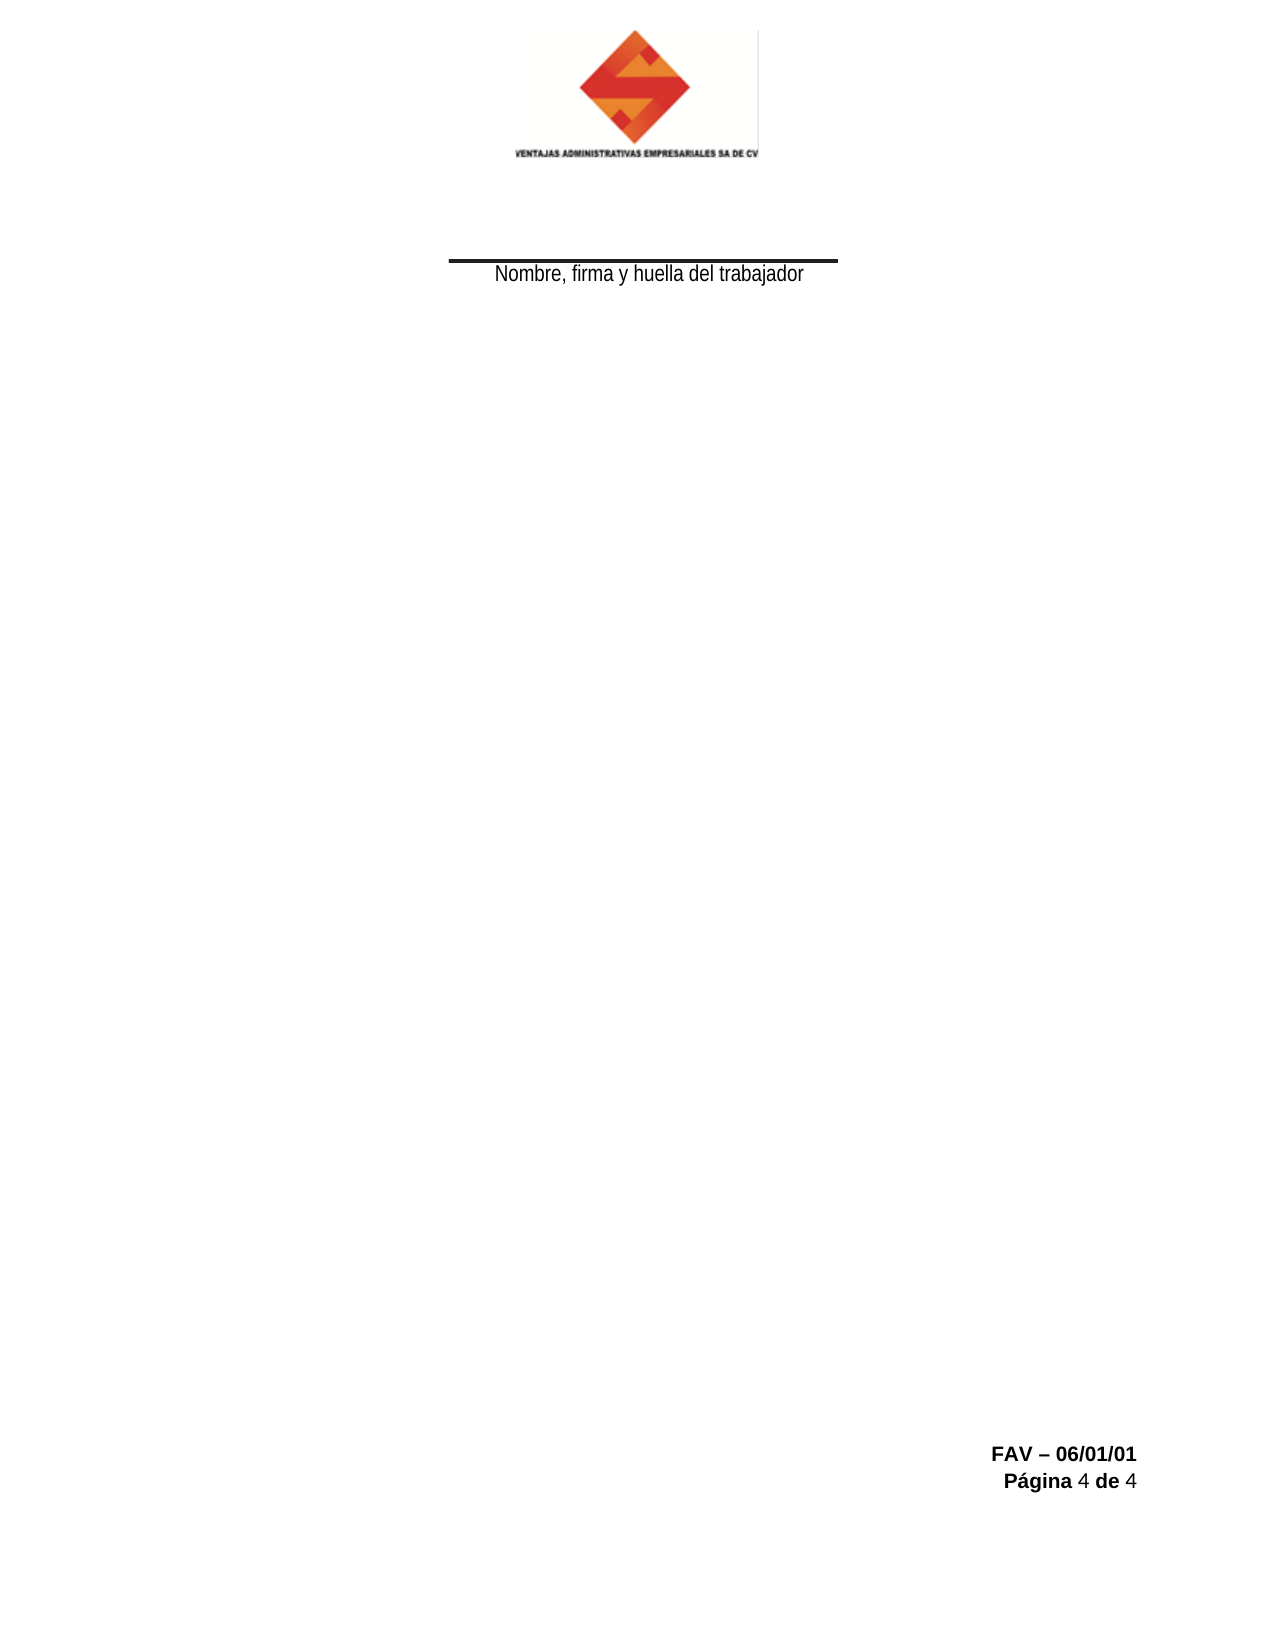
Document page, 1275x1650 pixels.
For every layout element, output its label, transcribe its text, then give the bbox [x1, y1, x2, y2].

picture [448, 259, 838, 263]
picture [515, 30, 760, 159]
table_header Nombre, firma y huella del trabajador [196, 207, 1103, 311]
